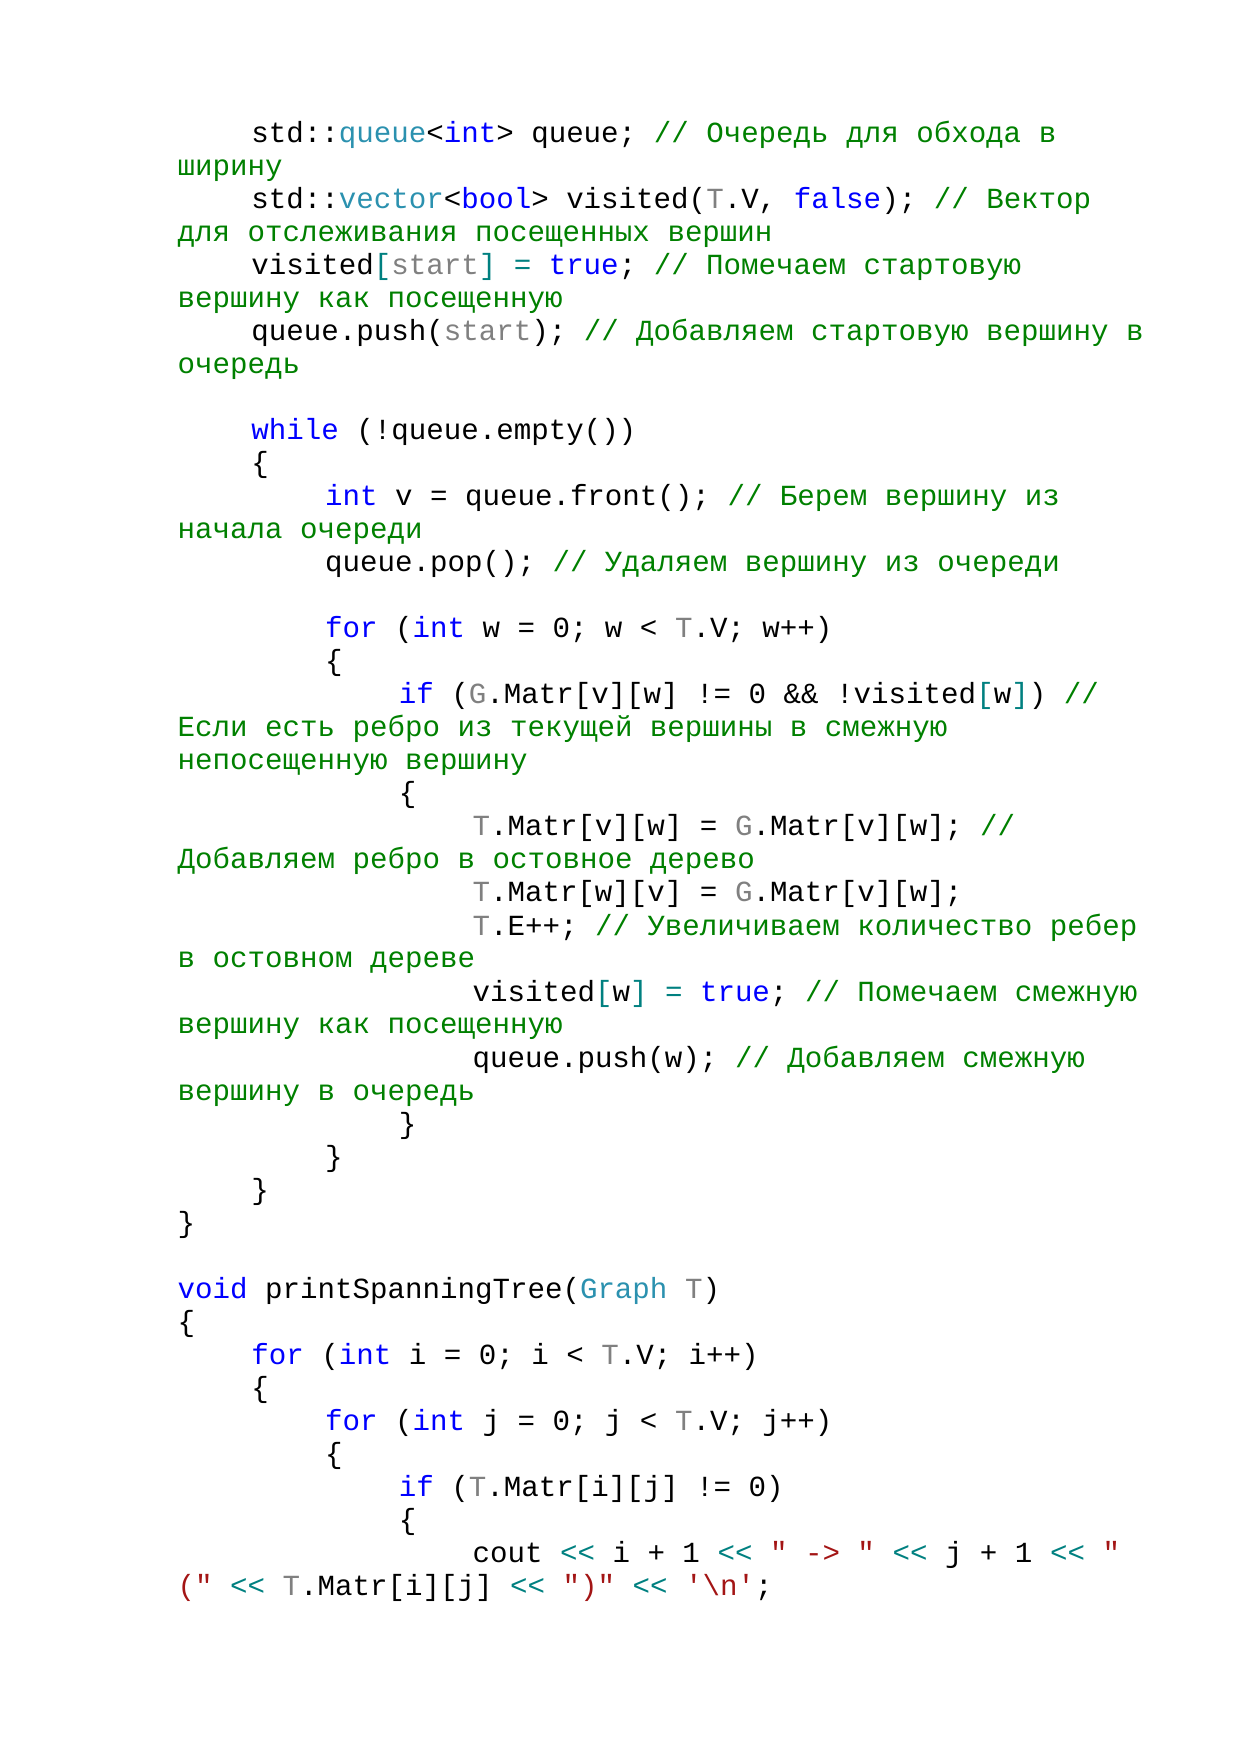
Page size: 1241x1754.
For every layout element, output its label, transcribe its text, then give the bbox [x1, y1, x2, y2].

text { [177, 1307, 1152, 1340]
text } [177, 1175, 1152, 1208]
text T.Matr[v][w] = G.Matr[v][w]; // Добавляем ребро в остовное дерево [177, 812, 1152, 878]
text queue.push(w); // Добавляем смежную вершину в очередь [177, 1043, 1152, 1109]
text std::vector<bool> visited(T.V, false); // Вектор для отслеживания посещенных вершин [177, 184, 1152, 250]
text T.Matr[w][v] = G.Matr[v][w]; [177, 878, 1152, 911]
text cout << i + 1 << " -> " << j + 1 << " (" << T.Matr[i][j] << ")" << '\n'; [177, 1538, 1152, 1604]
text std::queue<int> queue; // Очередь для обхода в ширину [177, 118, 1152, 184]
text visited[start] = true; // Помечаем стартовую вершину как посещенную [177, 250, 1152, 316]
text for (int j = 0; j < T.V; j++) [177, 1406, 1152, 1439]
text { [177, 1373, 1152, 1406]
text queue.push(start); // Добавляем стартовую вершину в очередь [177, 316, 1152, 382]
text void printSpanningTree(Graph T) [177, 1274, 1152, 1307]
text { [177, 448, 1152, 481]
text while (!queue.empty()) [177, 415, 1152, 448]
text { [177, 646, 1152, 679]
text { [177, 1439, 1152, 1472]
text } [177, 1208, 1152, 1241]
text if (G.Matr[v][w] != 0 && !visited[w]) // Если есть ребро из текущей вершины в смежную непосещенную вершину [177, 679, 1152, 778]
text { [177, 778, 1152, 812]
text } [177, 1109, 1152, 1142]
text visited[w] = true; // Помечаем смежную вершину как посещенную [177, 977, 1152, 1043]
text for (int i = 0; i < T.V; i++) [177, 1340, 1152, 1373]
text T.E++; // Увеличиваем количество ребер в остовном дереве [177, 911, 1152, 977]
text for (int w = 0; w < T.V; w++) [177, 613, 1152, 646]
text } [177, 1142, 1152, 1175]
text int v = queue.front(); // Берем вершину из начала очереди [177, 481, 1152, 547]
text if (T.Matr[i][j] != 0) [177, 1472, 1152, 1505]
text { [177, 1505, 1152, 1538]
text queue.pop(); // Удаляем вершину из очереди [177, 547, 1152, 580]
